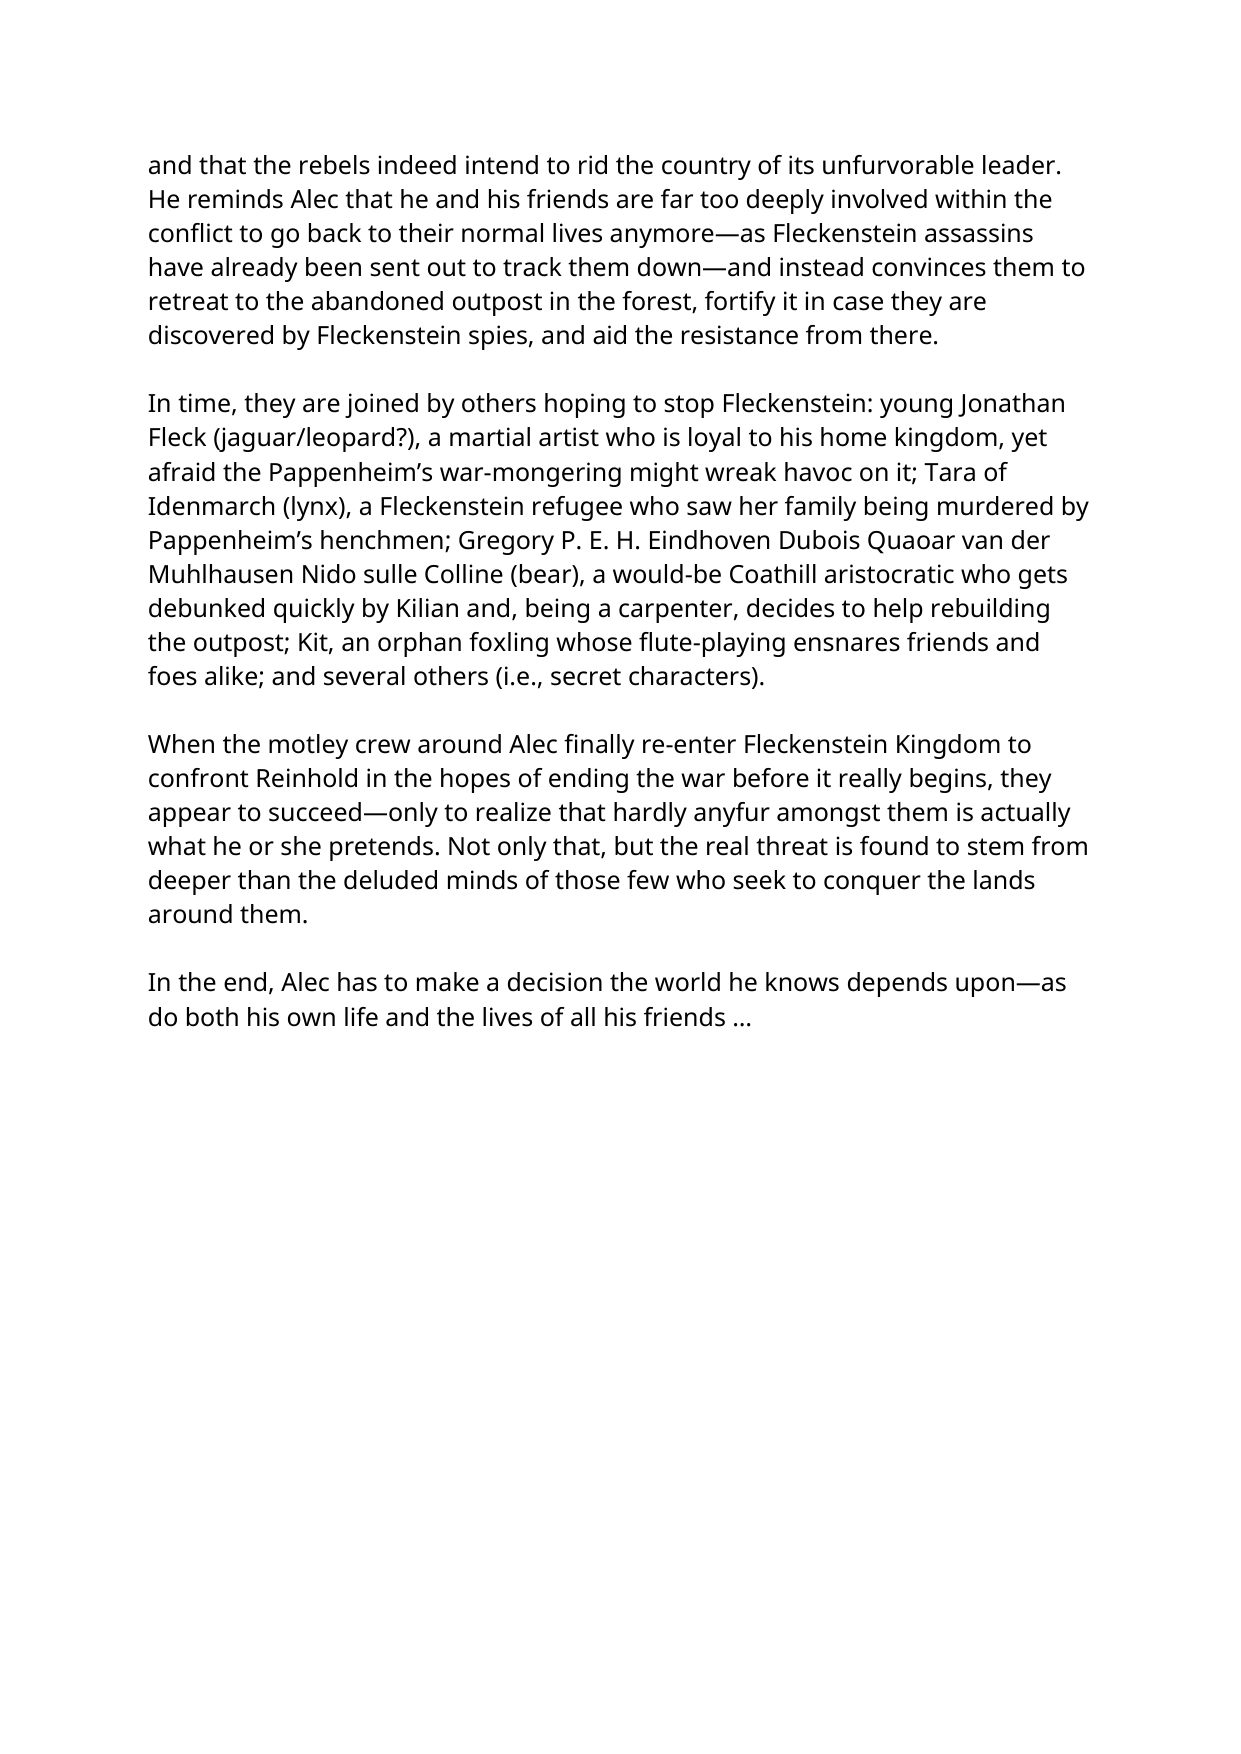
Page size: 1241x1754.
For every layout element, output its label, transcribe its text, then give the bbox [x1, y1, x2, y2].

text In time, they are joined by others hoping to stop Fleckenstein: young Jonathan Fleck (jaguar/leopard?), a martial artist who is loyal to his home kingdom, yet afraid the Pappenheim’s war-mongering might wreak havoc on it; Tara of Idenmarch (lynx), a Fleckenstein refugee who saw her family being murdered by Pappenheim’s henchmen; Gregory P. E. H. Eindhoven Dubois Quaoar van der Muhlhausen Nido sulle Colline (bear), a would-be Coathill aristocratic who gets debunked quickly by Kilian and, being a carpenter, decides to help rebuilding the outpost; Kit, an orphan foxling whose flute-playing ensnares friends and foes alike; and several others (i.e., secret characters). [148, 386, 1093, 693]
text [148, 148, 1093, 352]
text When the motley crew around Alec finally re-enter Fleckenstein Kingdom to confront Reinhold in the hopes of ending the war before it really begins, they appear to succeed—only to realize that hardly anyfur amongst them is actually what he or she pretends. Not only that, but the real threat is found to stem from deeper than the deluded minds of those few who seek to conquer the lands around them. [148, 727, 1093, 931]
text In the end, Alec has to make a decision the world he knows depends upon—as do both his own life and the lives of all his friends … [148, 965, 1093, 1033]
